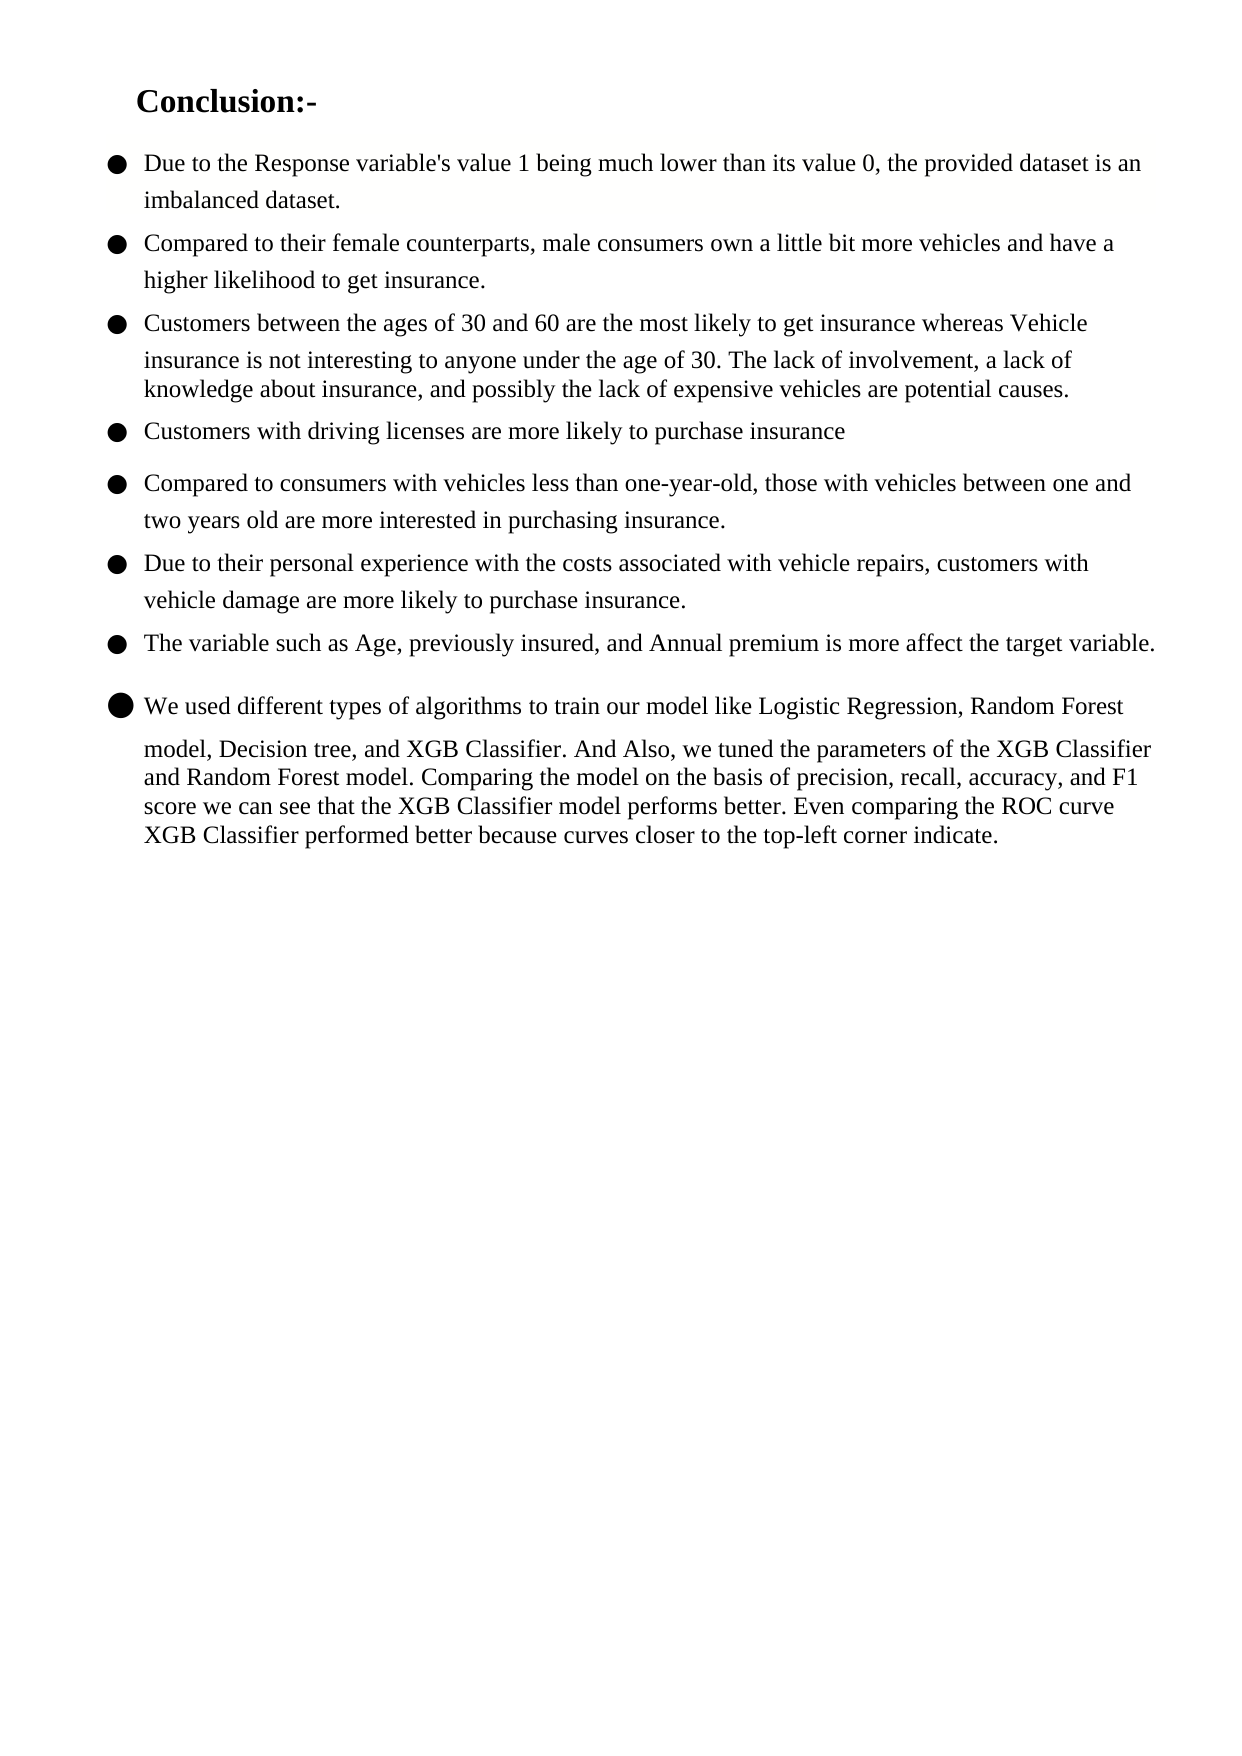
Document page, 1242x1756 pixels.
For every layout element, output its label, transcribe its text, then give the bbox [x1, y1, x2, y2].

list Due to the Response variable's value 1 being much lower than its value 0, the provided dataset is an imbalanced dataset. [106, 134, 1156, 214]
list The variable such as Age, previously insured, and Annual premium is more affect the target variable. [106, 614, 1156, 665]
subtitle We used different types of algorithms to train our model like Logistic Regression, Random Forest model, Decision tree, and XGB Classifier. And Also, we tuned the parameters of the XGB Classifier and Random Forest model. Comparing the model on the basis of precision, recall, accuracy, and F1 score we can see that the XGB Classifier model performs better. Even comparing the ROC curve XGB Classifier performed better because curves closer to the top-left corner indicate. [106, 665, 1156, 849]
list Customers between the ages of 30 and 60 are the most likely to get insurance whereas Vehicle insurance is not interesting to anyone under the age of 30. The lack of involvement, a lack of knowledge about insurance, and possibly the lack of expensive vehicles are potential causes. [106, 294, 1156, 403]
list Compared to their female counterparts, male consumers own a little bit more vehicles and have a higher likelihood to get insurance. [106, 214, 1156, 294]
list Customers with driving licenses are more likely to purchase insurance [106, 403, 1156, 454]
list Compared to consumers with vehicles less than one-year-old, those with vehicles between one and two years old are more interested in purchasing insurance. [106, 454, 1156, 534]
list Due to their personal experience with the costs associated with vehicle repairs, customers with vehicle damage are more likely to purchase insurance. [106, 534, 1156, 614]
subtitle Conclusion:- [136, 81, 1156, 120]
